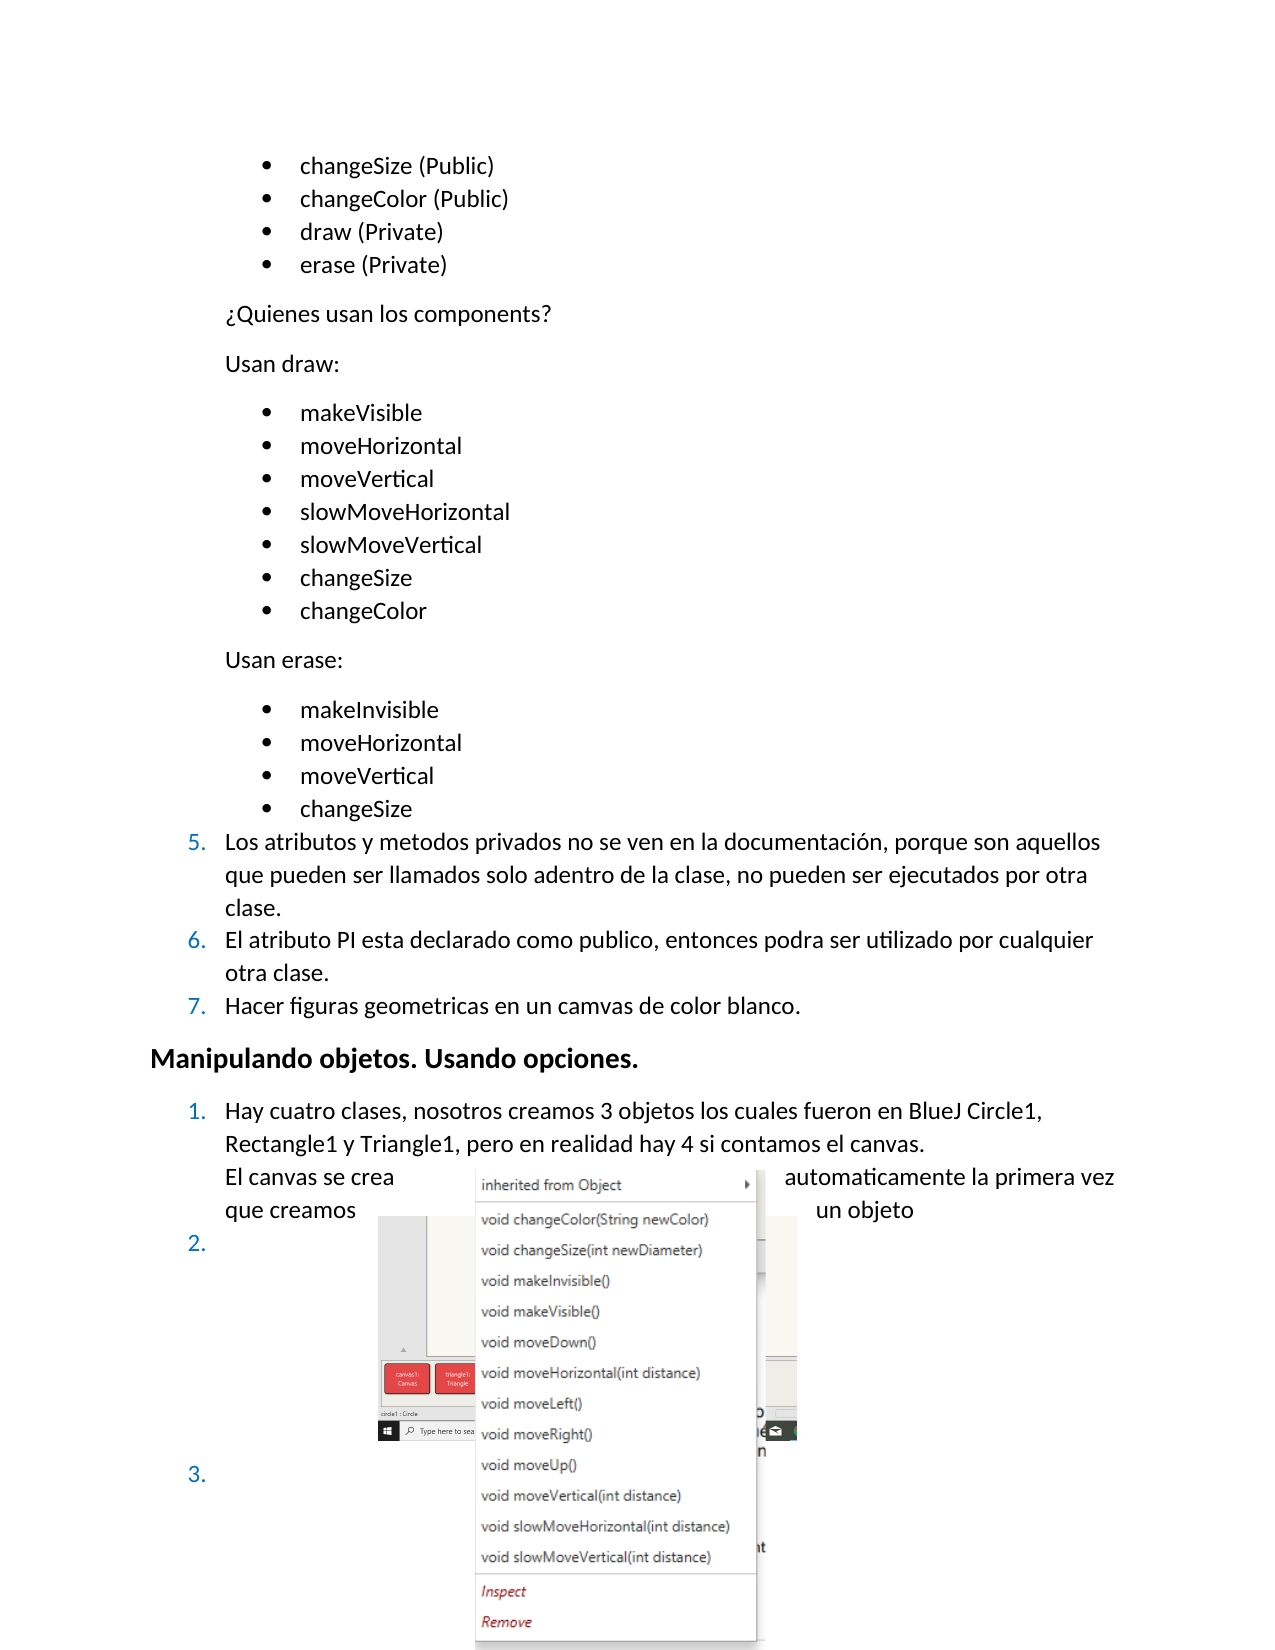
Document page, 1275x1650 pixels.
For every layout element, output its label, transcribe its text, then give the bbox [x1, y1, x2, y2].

list slowMoveHorizontal [262, 496, 1125, 527]
list moveHorizontal [262, 430, 1125, 461]
list El canvas se crea automaticamente la primera vez que creamos un objeto [225, 1161, 1125, 1224]
list moveVertical [262, 760, 1125, 791]
list slowMoveVertical [262, 529, 1125, 560]
list El atributo PI esta declarado como publico, entonces podra ser utilizado por cualquier otra clase. [187, 924, 1125, 988]
list changeSize (Public) [262, 150, 1125, 181]
list draw (Private) [262, 216, 1125, 246]
list makeVisible [262, 397, 1125, 428]
list moveHorizontal [262, 727, 1125, 758]
list Los atributos y metodos privados no se ven en la documentación, porque son aquellos que pueden ser llamados solo adentro de la clase, no pueden ser ejecutados por otra clase. [187, 826, 1125, 922]
list Hacer figuras geometricas en un camvas de color blanco. [187, 990, 1125, 1021]
list makeInvisible [262, 694, 1125, 725]
picture [378, 1170, 797, 1650]
list moveVertical [262, 463, 1125, 494]
list changeSize [262, 793, 1125, 823]
text Manipulando objetos. Usando opciones. [150, 1040, 1125, 1076]
list erase (Private) [262, 249, 1125, 279]
list changeSize [262, 562, 1125, 593]
list Hay cuatro clases, nosotros creamos 3 objetos los cuales fueron en BlueJ Circle1, Rectangle1 y Triangle1, pero en realidad hay 4 si contamos el canvas. [187, 1095, 1125, 1158]
text Usan draw: [225, 348, 1125, 378]
list changeColor (Public) [262, 183, 1125, 213]
text Usan erase: [225, 644, 1125, 675]
text ¿Quienes usan los components? [225, 298, 1125, 329]
list changeColor [262, 595, 1125, 626]
